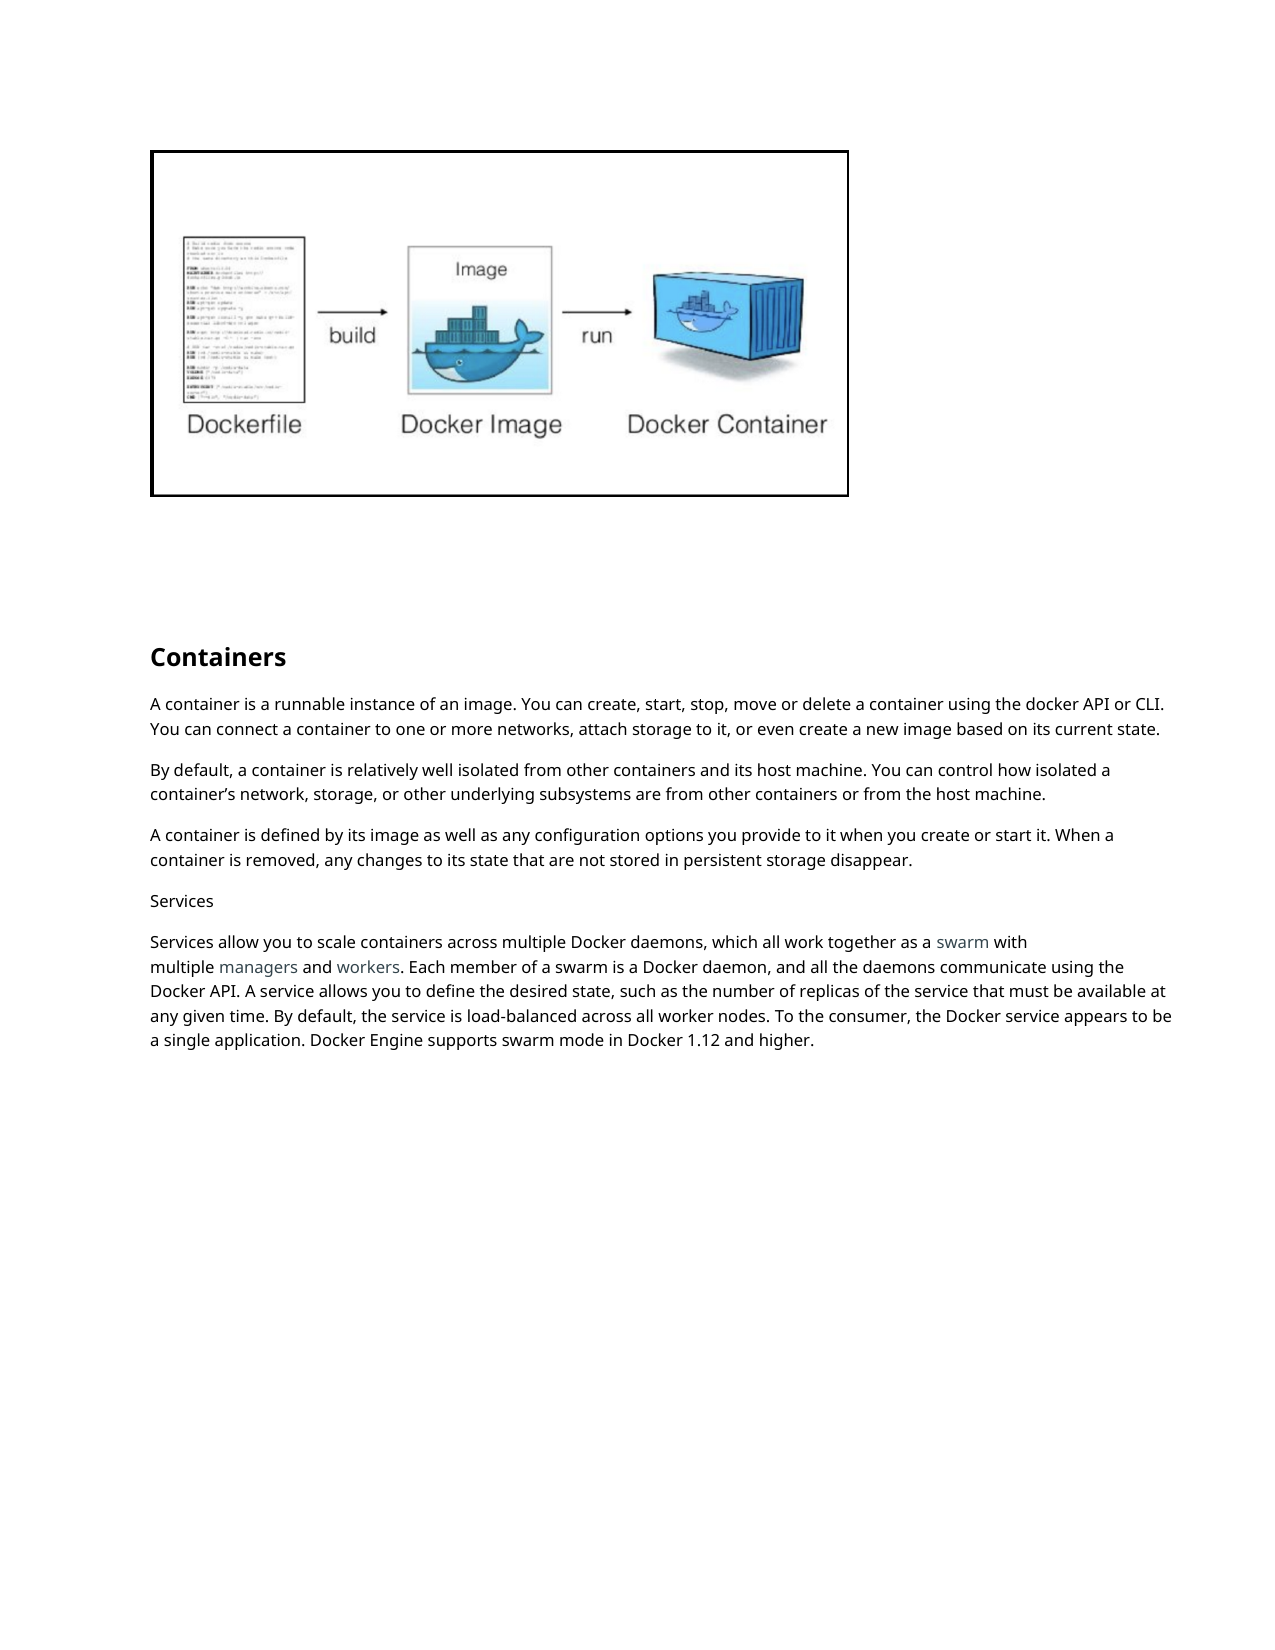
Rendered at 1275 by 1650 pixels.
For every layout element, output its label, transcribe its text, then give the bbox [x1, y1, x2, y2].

text By default, a container is relatively well isolated from other containers and its host machine. You can control how isolated a container’s network, storage, or other underlying subsystems are from other containers or from the host machine. [150, 758, 1181, 806]
text Services [150, 889, 1181, 912]
text Containers [150, 639, 1181, 673]
text Services allow you to scale containers across multiple Docker daemons, which all work together as a swarm with multiple managers and workers. Each member of a swarm is a Docker daemon, and all the daemons communicate using the Docker API. A service allows you to define the desired state, such as the number of replicas of the service that must be available at any given time. By default, the service is load-balanced across all worker nodes. To the consumer, the Docker service appears to be a single application. Docker Engine supports swarm mode in Docker 1.12 and higher. [150, 931, 1181, 1051]
text A container is defined by its image as well as any configuration options you provide to it when you create or start it. When a container is removed, any changes to its state that are not stored in persistent storage disappear. [150, 824, 1181, 871]
picture [150, 150, 849, 497]
text A container is a runnable instance of an image. You can create, start, stop, move or delete a container using the docker API or CLI. You can connect a container to one or more networks, attach storage to it, or even create a new image based on its current state. [150, 693, 1181, 740]
